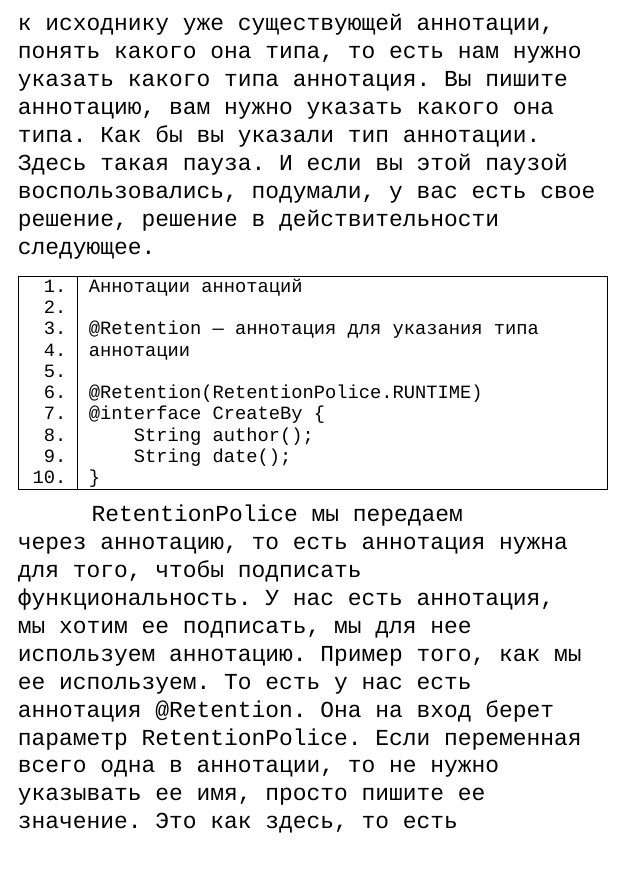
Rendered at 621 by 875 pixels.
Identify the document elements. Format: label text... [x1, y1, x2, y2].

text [18, 503, 608, 836]
table_header Аннотации аннотаций @Retention — аннотация для указания типа аннотации @Retention(RetentionPolice.RUNTIME) @interface CreateBy { String author(); String date(); } [78, 277, 607, 489]
table_header 1. 2. 3. 4. 5. 6. 7. 8. 9. 10. [19, 277, 77, 489]
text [18, 12, 608, 261]
